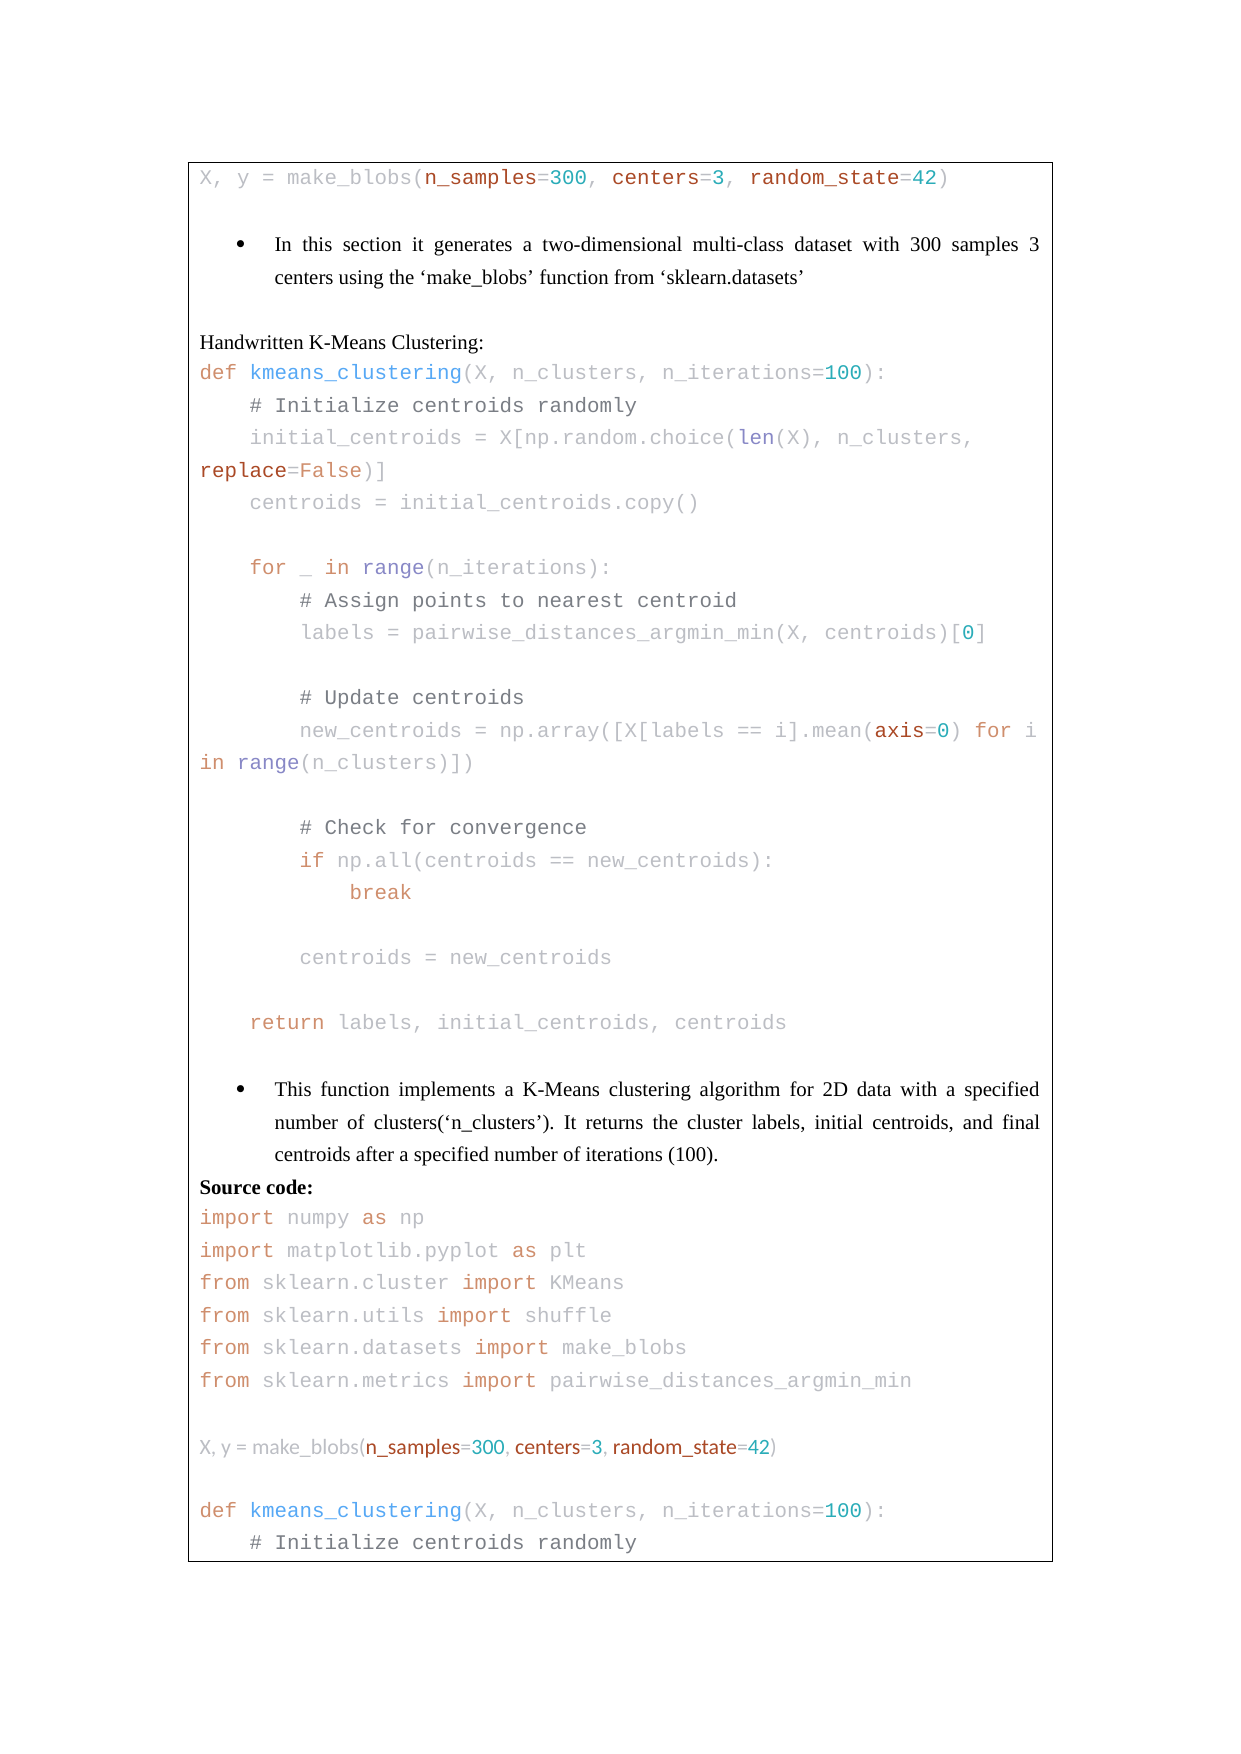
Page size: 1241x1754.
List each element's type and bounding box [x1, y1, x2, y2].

table_header [189, 163, 1052, 1561]
